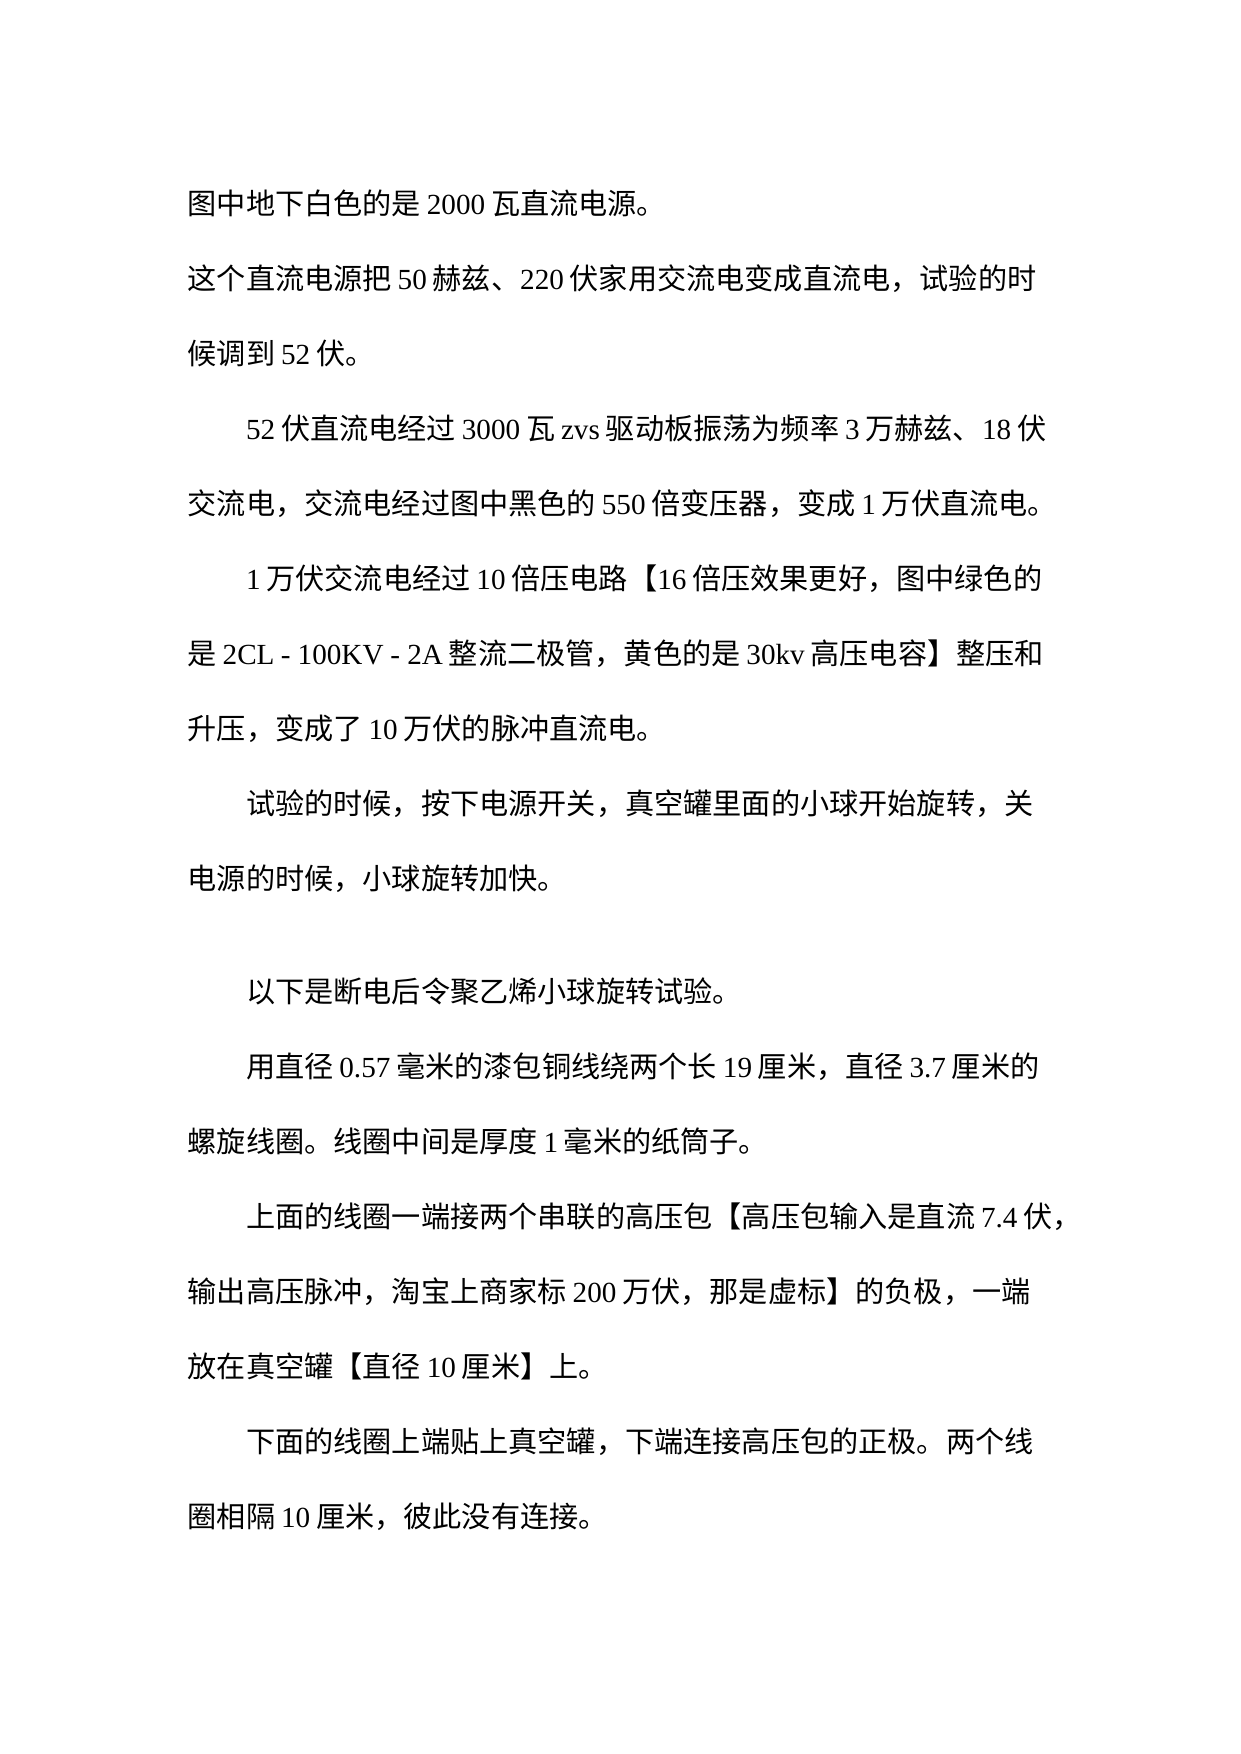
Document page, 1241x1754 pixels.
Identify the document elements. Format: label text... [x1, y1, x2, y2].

text 下面的线圈上端贴上真空罐，下端连接高压包的正极。两个线圈相隔10厘米，彼此没有连接。 [187, 1402, 1053, 1552]
text 上面的线圈一端接两个串联的高压包【高压包输入是直流7.4伏，输出高压脉冲，淘宝上商家标200万伏，那是虚标】的负极，一端放在真空罐【直径10厘米】上。 [187, 1177, 1053, 1402]
text 52伏直流电经过3000瓦zvs驱动板振荡为频率3万赫兹、18伏交流电，交流电经过图中黑色的550倍变压器，变成1万伏直流电。 [187, 389, 1053, 539]
text 试验的时候，按下电源开关，真空罐里面的小球开始旋转，关电源的时候，小球旋转加快。 [187, 764, 1053, 914]
text 图中地下白色的是2000瓦直流电源。 [187, 164, 1053, 239]
text 1万伏交流电经过10倍压电路【16倍压效果更好，图中绿色的是2CL - 100KV - 2A整流二极管，黄色的是30kv高压电容】整压和升压，变成了10万伏的脉冲直流电。 [187, 539, 1053, 764]
text 以下是断电后令聚乙烯小球旋转试验。 [187, 952, 1053, 1027]
text 用直径0.57毫米的漆包铜线绕两个长19厘米，直径3.7厘米的螺旋线圈。线圈中间是厚度1毫米的纸筒子。 [187, 1027, 1053, 1177]
text 这个直流电源把50赫兹、220伏家用交流电变成直流电，试验的时候调到52伏。 [187, 239, 1053, 389]
